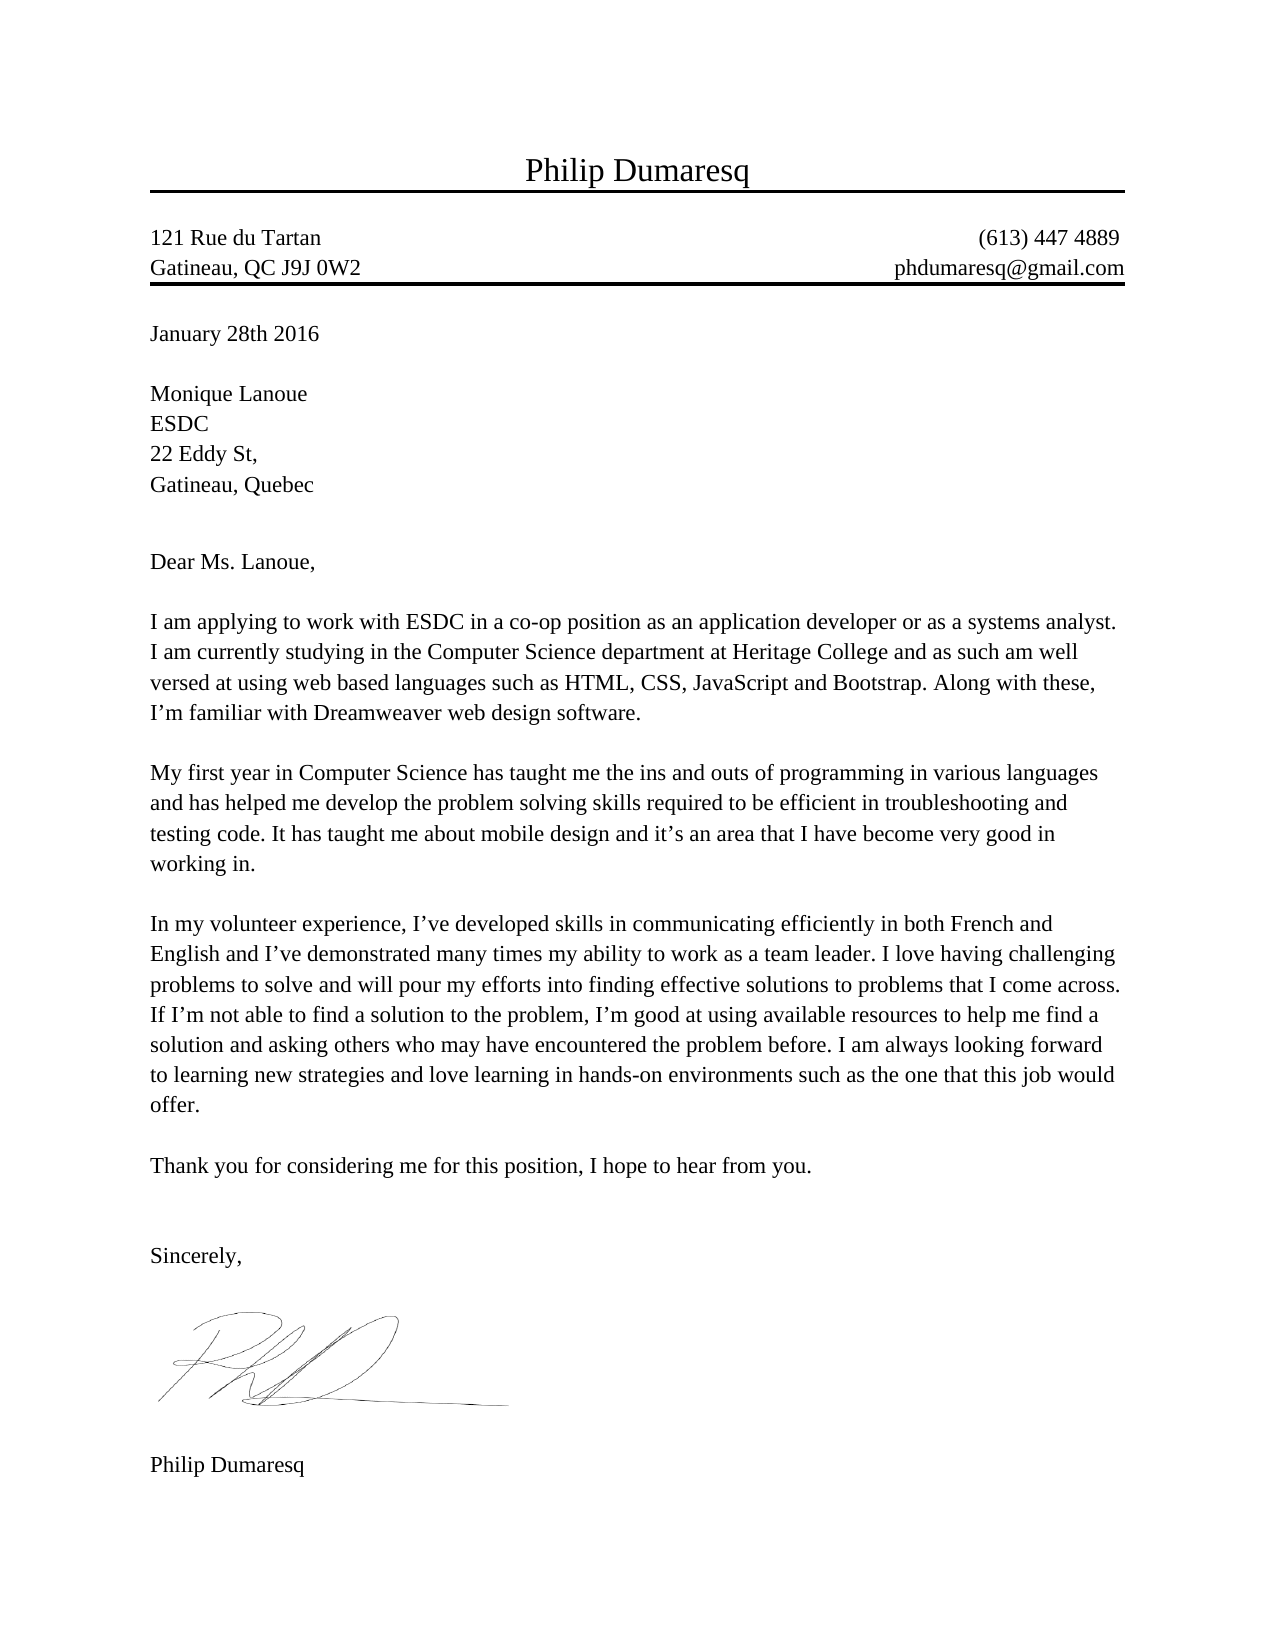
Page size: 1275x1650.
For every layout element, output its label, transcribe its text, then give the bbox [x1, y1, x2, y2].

text Philip Dumaresq [150, 150, 1125, 190]
text My first year in Computer Science has taught me the ins and outs of programming in various languages and has helped me develop the problem solving skills required to be efficient in troubleshooting and testing code. It has taught me about mobile design and it’s an area that I have become very good in working in. [150, 759, 1125, 876]
text 121 Rue du Tartan (613) 447 4889 [150, 224, 1125, 250]
picture [155, 1302, 524, 1412]
text Thank you for considering me for this position, I hope to hear from you. [150, 1152, 1125, 1178]
text January 28th 2016 [150, 319, 1125, 346]
text Dear Ms. Lanoue, [150, 548, 1125, 574]
text Gatineau, QC J9J 0W2 phdumaresq@gmail.com [150, 254, 1125, 282]
text In my volunteer experience, I’ve developed skills in communicating efficiently in both French and English and I’ve demonstrated many times my ability to work as a team leader. I love having challenging problems to solve and will pour my efforts into finding effective solutions to problems that I come across. If I’m not able to find a solution to the problem, I’m good at using available resources to help me find a solution and asking others who may have encountered the problem before. I am always looking forward to learning new strategies and love learning in hands-on environments such as the one that this job would offer. [150, 910, 1125, 1118]
text I am applying to work with ESDC in a co-op position as an application developer or as a systems analyst. I am currently studying in the Computer Science department at Heritage College and as such am well versed at using web based languages such as HTML, CSS, JavaScript and Bootstrap. Along with these, I’m familiar with Dreamweaver web design software. [150, 608, 1125, 725]
text Sincerely, [150, 1242, 1125, 1269]
text Philip Dumaresq [150, 1451, 1125, 1477]
text 22 Eddy St, Gatineau, Quebec [150, 440, 1125, 497]
text Monique Lanoue [150, 380, 1125, 406]
text ESDC [150, 410, 1125, 437]
